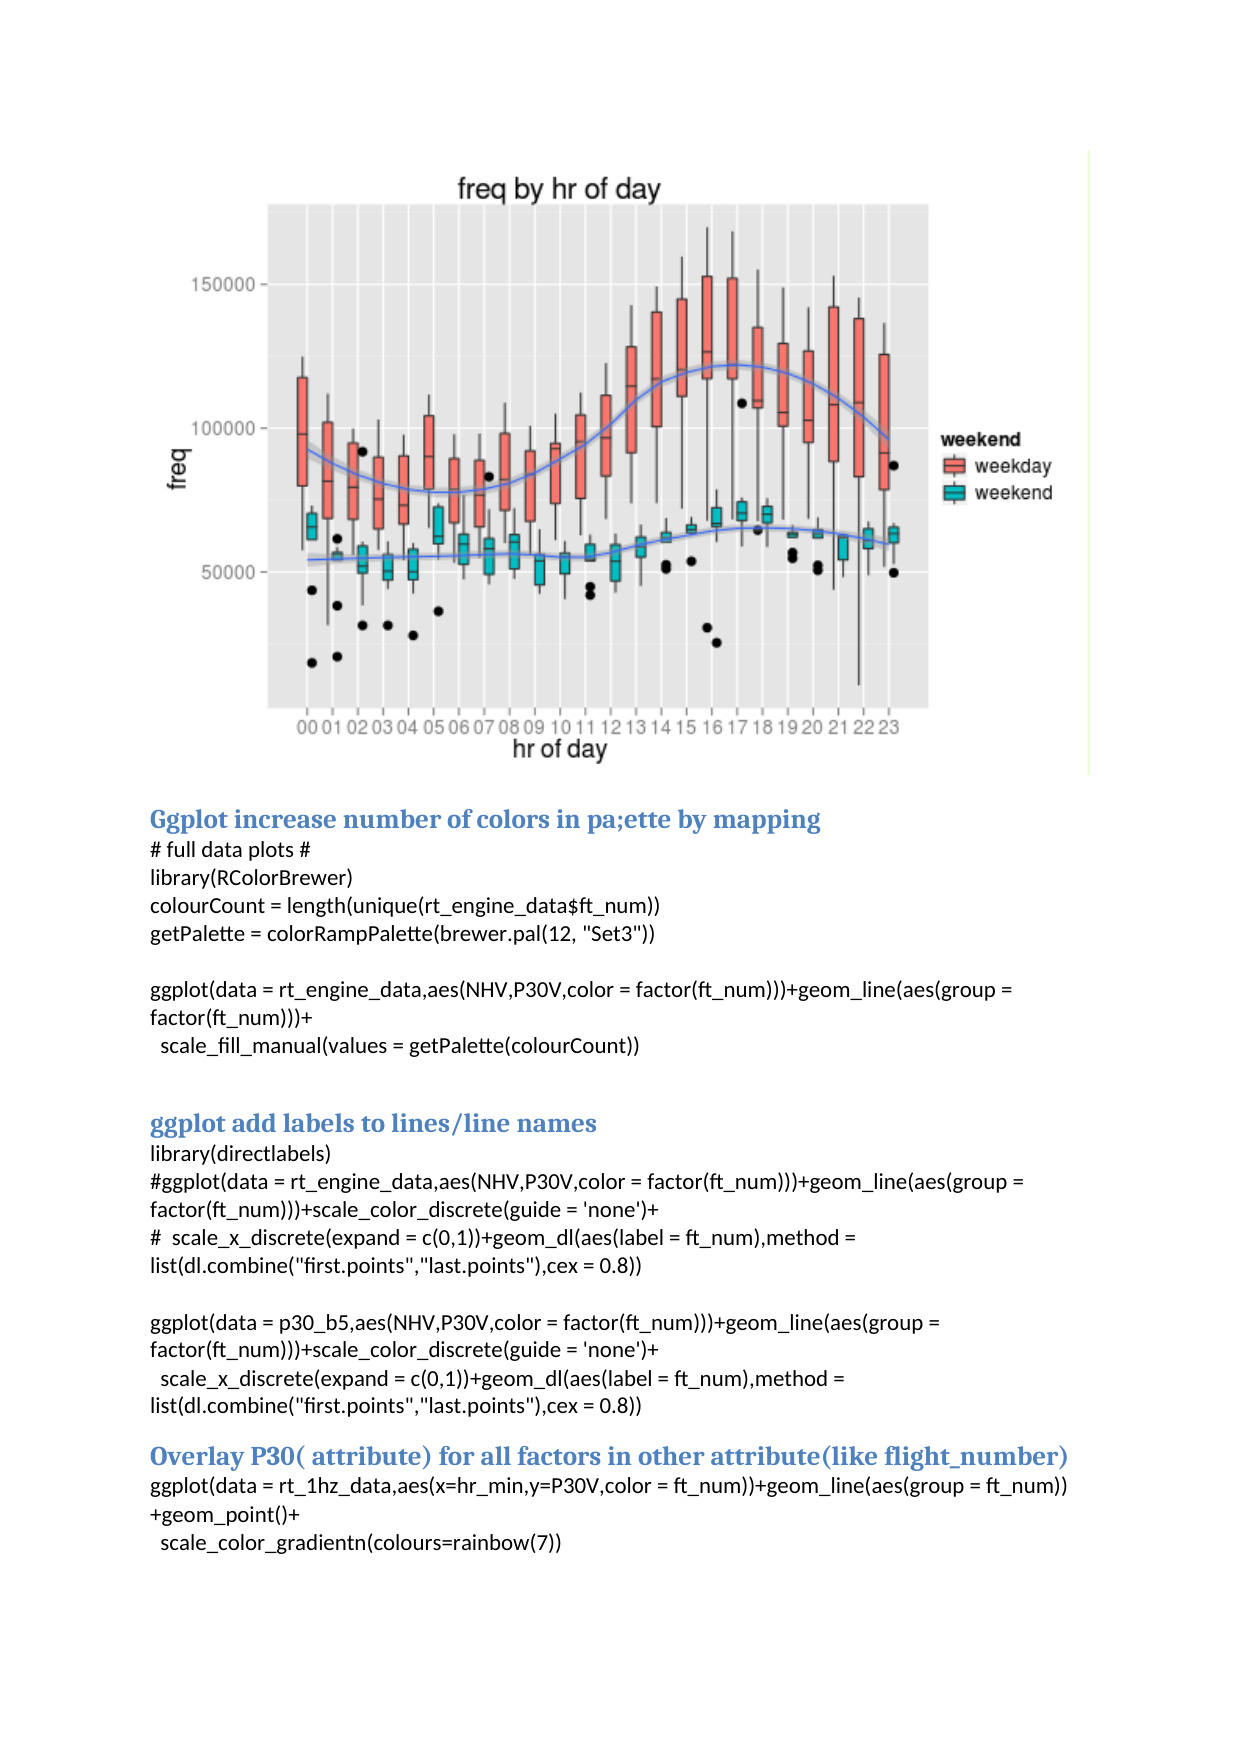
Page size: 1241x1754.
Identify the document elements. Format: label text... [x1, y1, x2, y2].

text scale_fill_manual(values = getPalette(colourCount)) [150, 1031, 1090, 1059]
text # full data plots # [150, 835, 1090, 863]
text scale_color_gradientn(colours=rainbow(7)) [150, 1528, 1090, 1556]
text ggplot(data = rt_1hz_data,aes(x=hr_min,y=P30V,color = ft_num))+geom_line(aes(group = ft_num))+geom_point()+ [150, 1472, 1090, 1528]
text getPalette = colorRampPalette(brewer.pal(12, "Set3")) [150, 919, 1090, 947]
text scale_x_discrete(expand = c(0,1))+geom_dl(aes(label = ft_num),method = list(dl.combine("first.points","last.points"),cex = 0.8)) [150, 1364, 1090, 1420]
text # scale_x_discrete(expand = c(0,1))+geom_dl(aes(label = ft_num),method = list(dl.combine("first.points","last.points"),cex = 0.8)) [150, 1223, 1090, 1279]
text library(directlabels) [150, 1139, 1090, 1167]
text ggplot(data = p30_b5,aes(NHV,P30V,color = factor(ft_num)))+geom_line(aes(group = factor(ft_num)))+scale_color_discrete(guide = 'none')+ [150, 1308, 1090, 1364]
subtitle Overlay P30( attribute) for all factors in other attribute(like flight_number) [150, 1441, 1090, 1472]
text #ggplot(data = rt_engine_data,aes(NHV,P30V,color = factor(ft_num)))+geom_line(aes(group = factor(ft_num)))+scale_color_discrete(guide = 'none')+ [150, 1167, 1090, 1223]
text colourCount = length(unique(rt_engine_data$ft_num)) [150, 891, 1090, 919]
text ggplot(data = rt_engine_data,aes(NHV,P30V,color = factor(ft_num)))+geom_line(aes(group = factor(ft_num)))+ [150, 975, 1090, 1031]
text library(RColorBrewer) [150, 863, 1090, 891]
subtitle ggplot add labels to lines/line names [150, 1108, 1090, 1139]
picture [150, 150, 1088, 775]
subtitle Ggplot increase number of colors in pa;ette by mapping [150, 804, 1090, 835]
